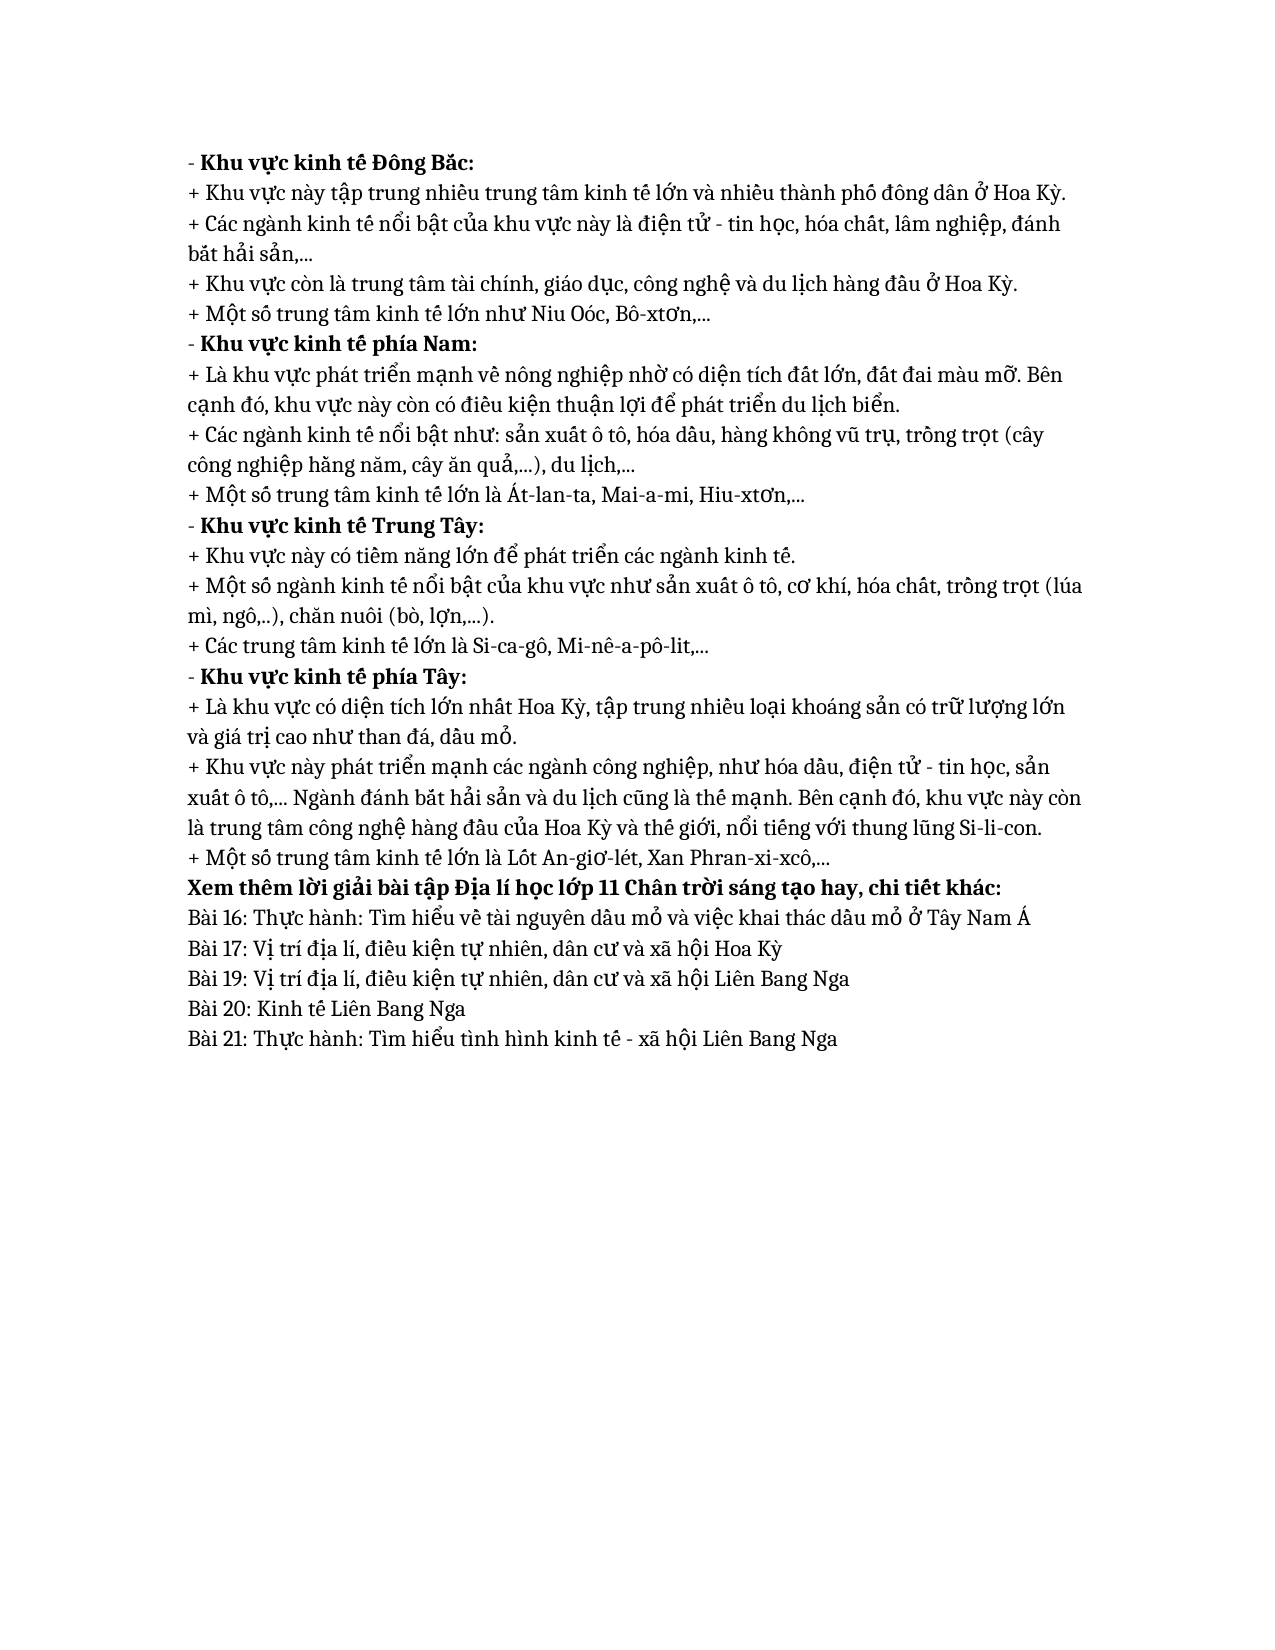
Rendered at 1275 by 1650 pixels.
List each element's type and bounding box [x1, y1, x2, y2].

text [187, 150, 1087, 1083]
